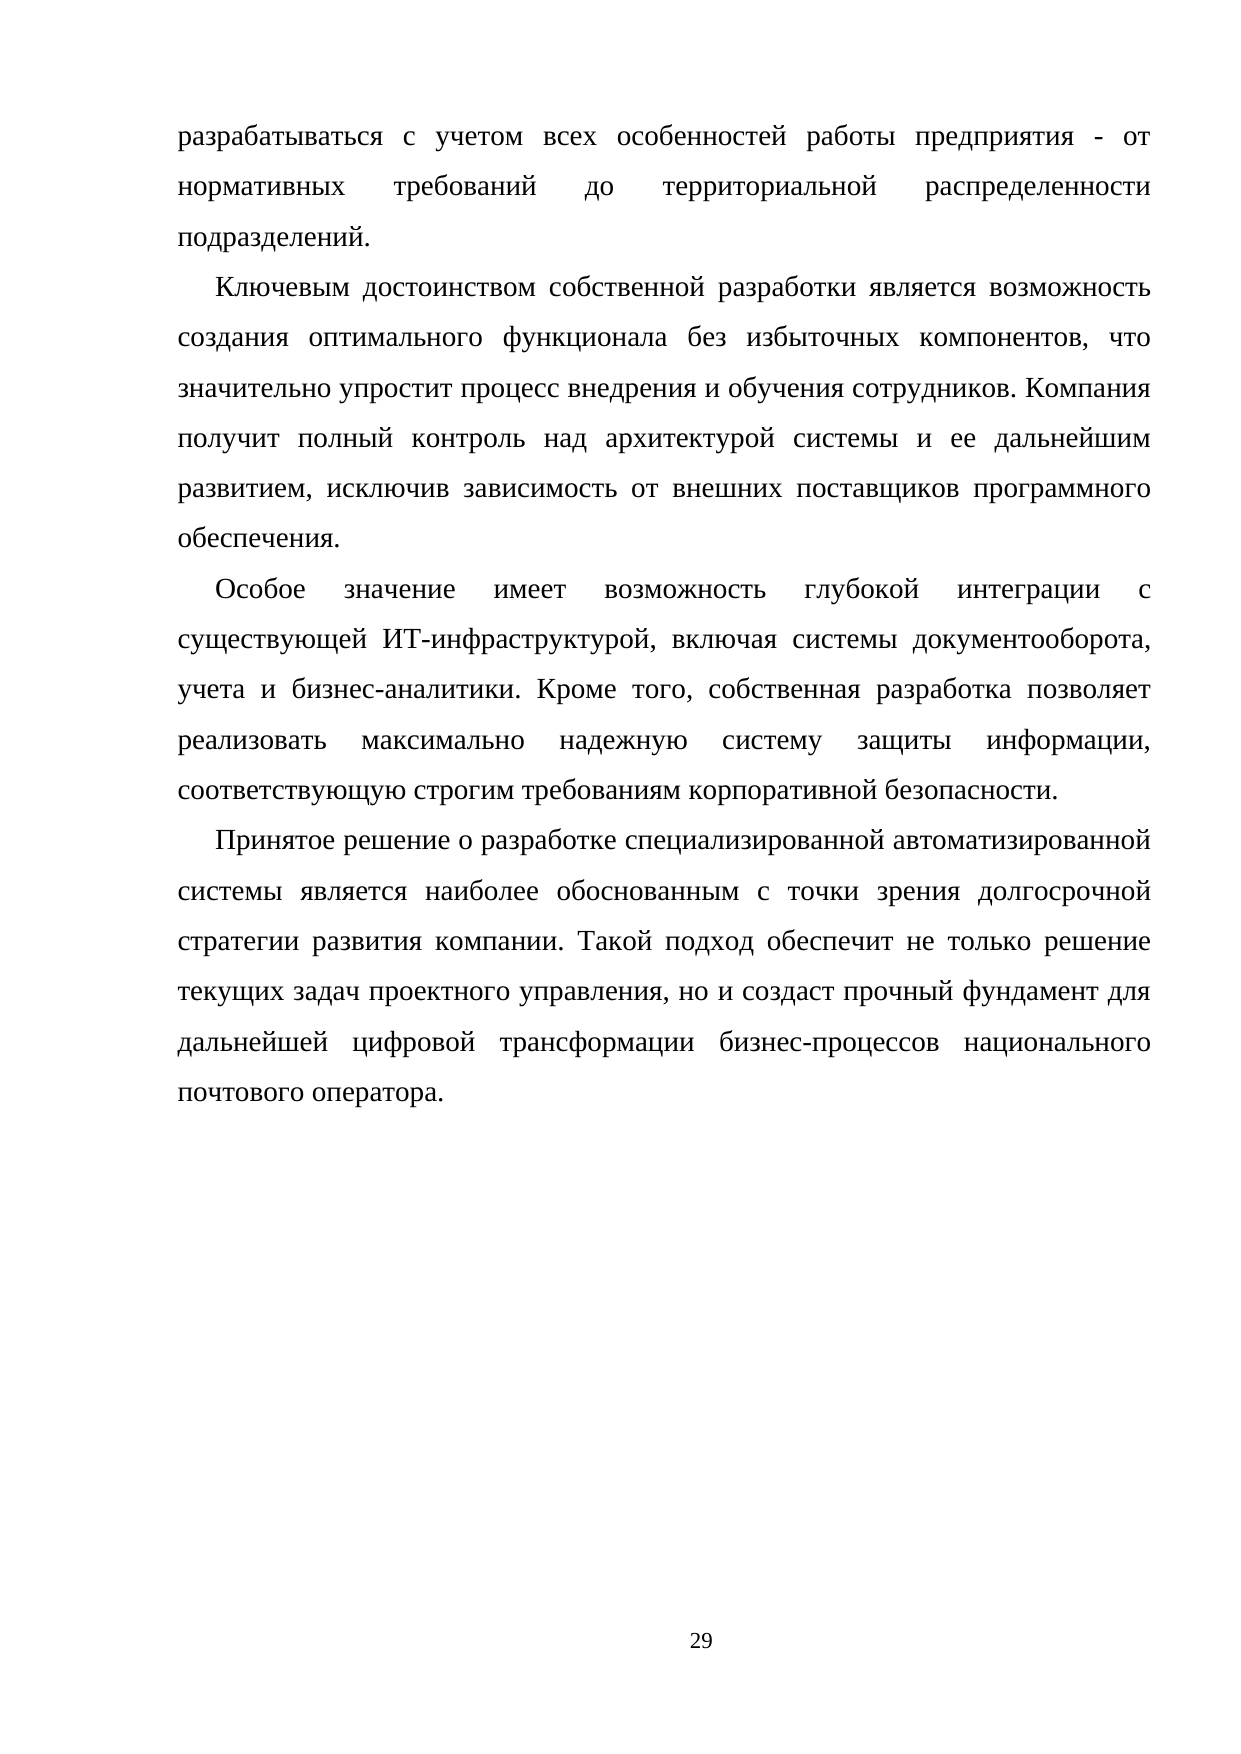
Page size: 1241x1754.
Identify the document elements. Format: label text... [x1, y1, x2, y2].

text Ключевым достоинством собственной разработки является возможность создания оптимального функционала без избыточных компонентов, что значительно упростит процесс внедрения и обучения сотрудников. Компания получит полный контроль над архитектурой системы и ее дальнейшим развитием, исключив зависимость от внешних поставщиков программного обеспечения. [177, 269, 1152, 554]
text Принятое решение о разработке специализированной автоматизированной системы является наиболее обоснованным с точки зрения долгосрочной стратегии развития компании. Такой подход обеспечит не только решение текущих задач проектного управления, но и создаст прочный фундамент для дальнейшей цифровой трансформации бизнес-процессов национального почтового оператора. [177, 822, 1152, 1108]
text Особое значение имеет возможность глубокой интеграции с существующей ИТ-инфраструктурой, включая системы документооборота, учета и бизнес-аналитики. Кроме того, собственная разработка позволяет реализовать максимально надежную систему защиты информации, соответствующую строгим требованиям корпоративной безопасности. [177, 571, 1152, 806]
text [177, 118, 1152, 252]
